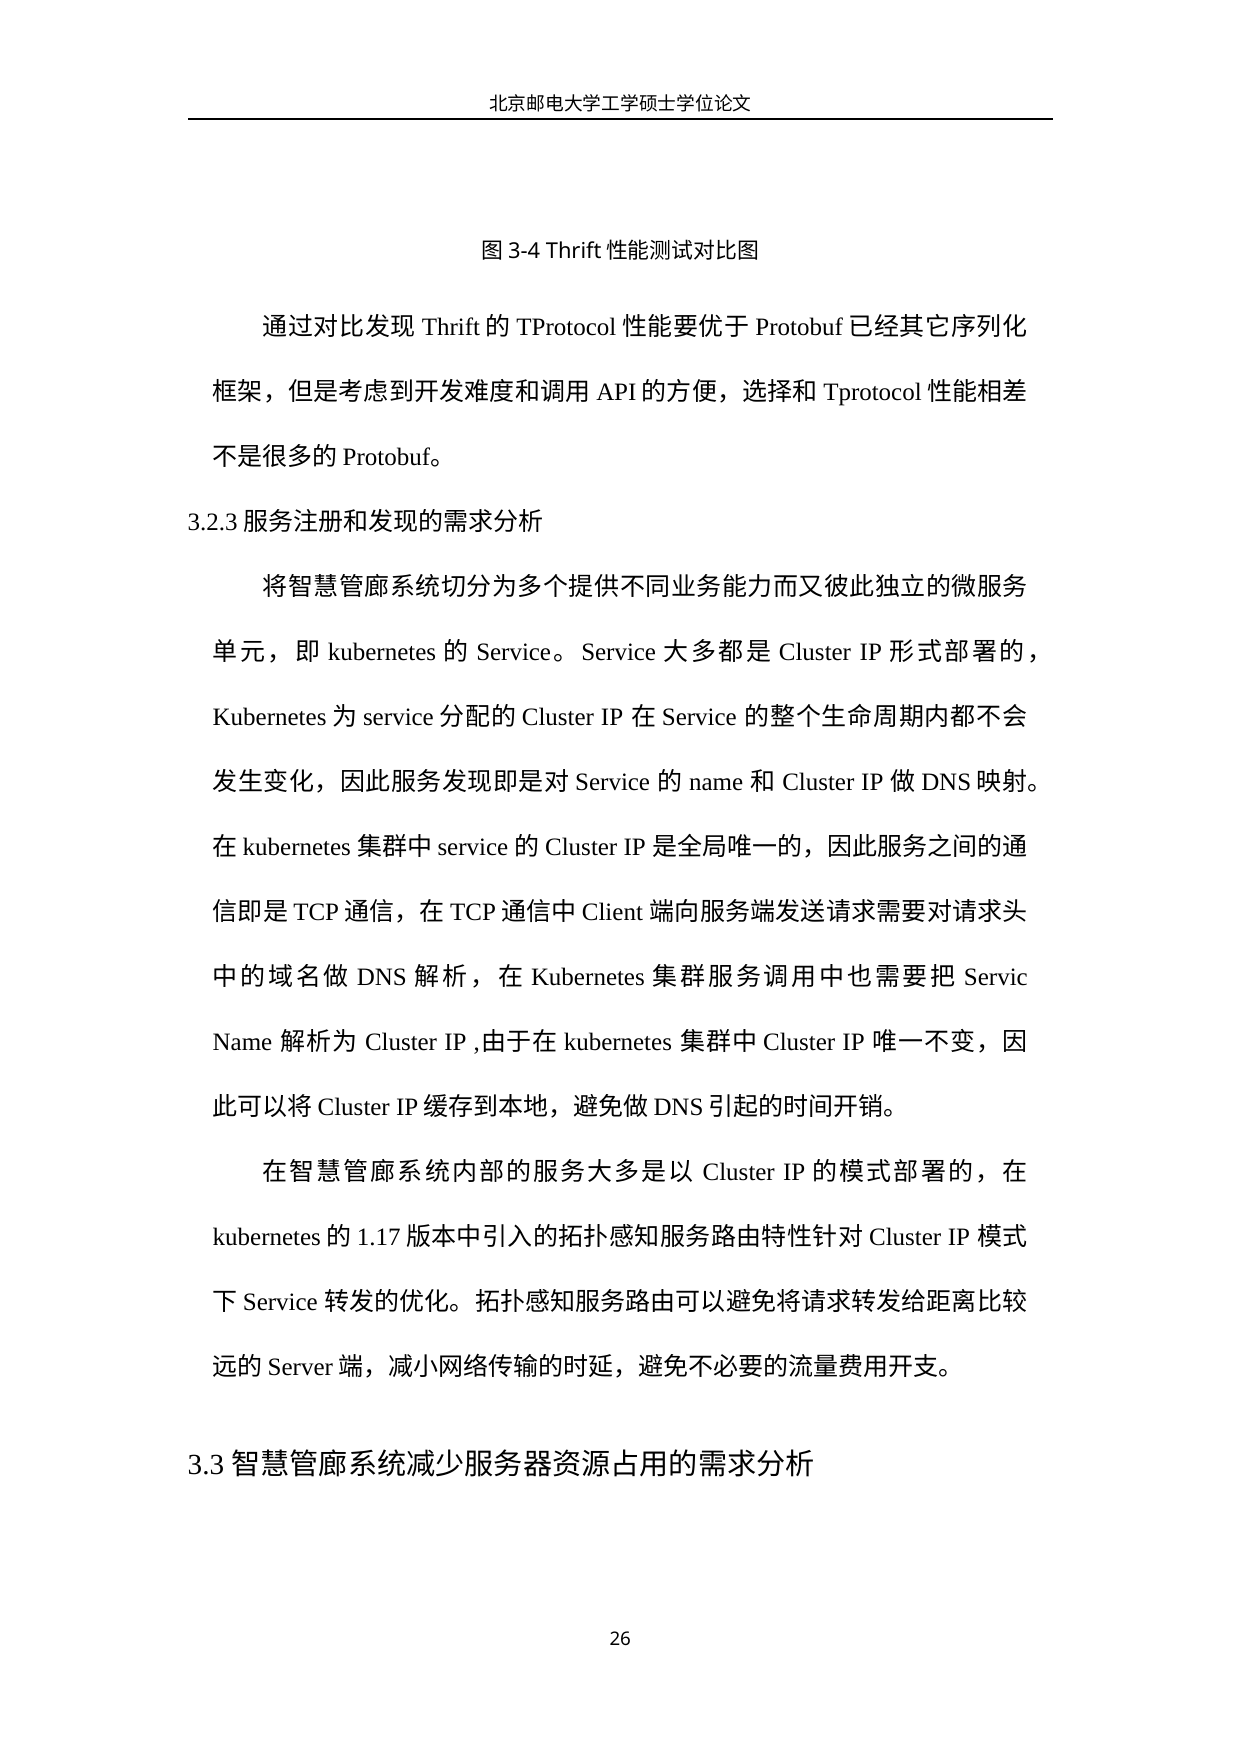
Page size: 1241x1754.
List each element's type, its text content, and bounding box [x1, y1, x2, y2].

text 3.3 智慧管廊系统减少服务器资源占用的需求分析 [187, 1429, 1053, 1494]
text 将智慧管廊系统切分为多个提供不同业务能力而又彼此独立的微服务单元，即kubernetes的Service。Service大多都是Cluster IP形式部署的，Kubernetes为service分配的Cluster IP 在Service 的整个生命周期内都不会发生变化，因此服务发现即是对Service 的 name 和 Cluster IP 做DNS映射。在kubernetes 集群中service 的 Cluster IP 是全局唯一的，因此服务之间的通信即是TCP通信，在TCP通信中Client 端向服务端发送请求需要对请求头中的域名做DNS解析，在Kubernetes集群服务调用中也需要把Servic Name 解析为 Cluster IP ,由于在kubernetes 集群中Cluster IP 唯一不变，因此可以将Cluster IP缓存到本地，避免做DNS引起的时间开销。 [212, 552, 1028, 1137]
text 通过对比发现Thrift的TProtocol性能要优于Protobuf已经其它序列化框架，但是考虑到开发难度和调用API的方便，选择和Tprotocol性能相差不是很多的Protobuf。 [212, 292, 1028, 487]
text 在智慧管廊系统内部的服务大多是以Cluster IP的模式部署的，在kubernetes的1.17版本中引入的拓扑感知服务路由特性针对Cluster IP 模式下Service 转发的优化。拓扑感知服务路由可以避免将请求转发给距离比较远的Server端，减小网络传输的时延，避免不必要的流量费用开支。 [212, 1137, 1028, 1397]
text 3.2.3 服务注册和发现的需求分析 [187, 487, 1053, 552]
